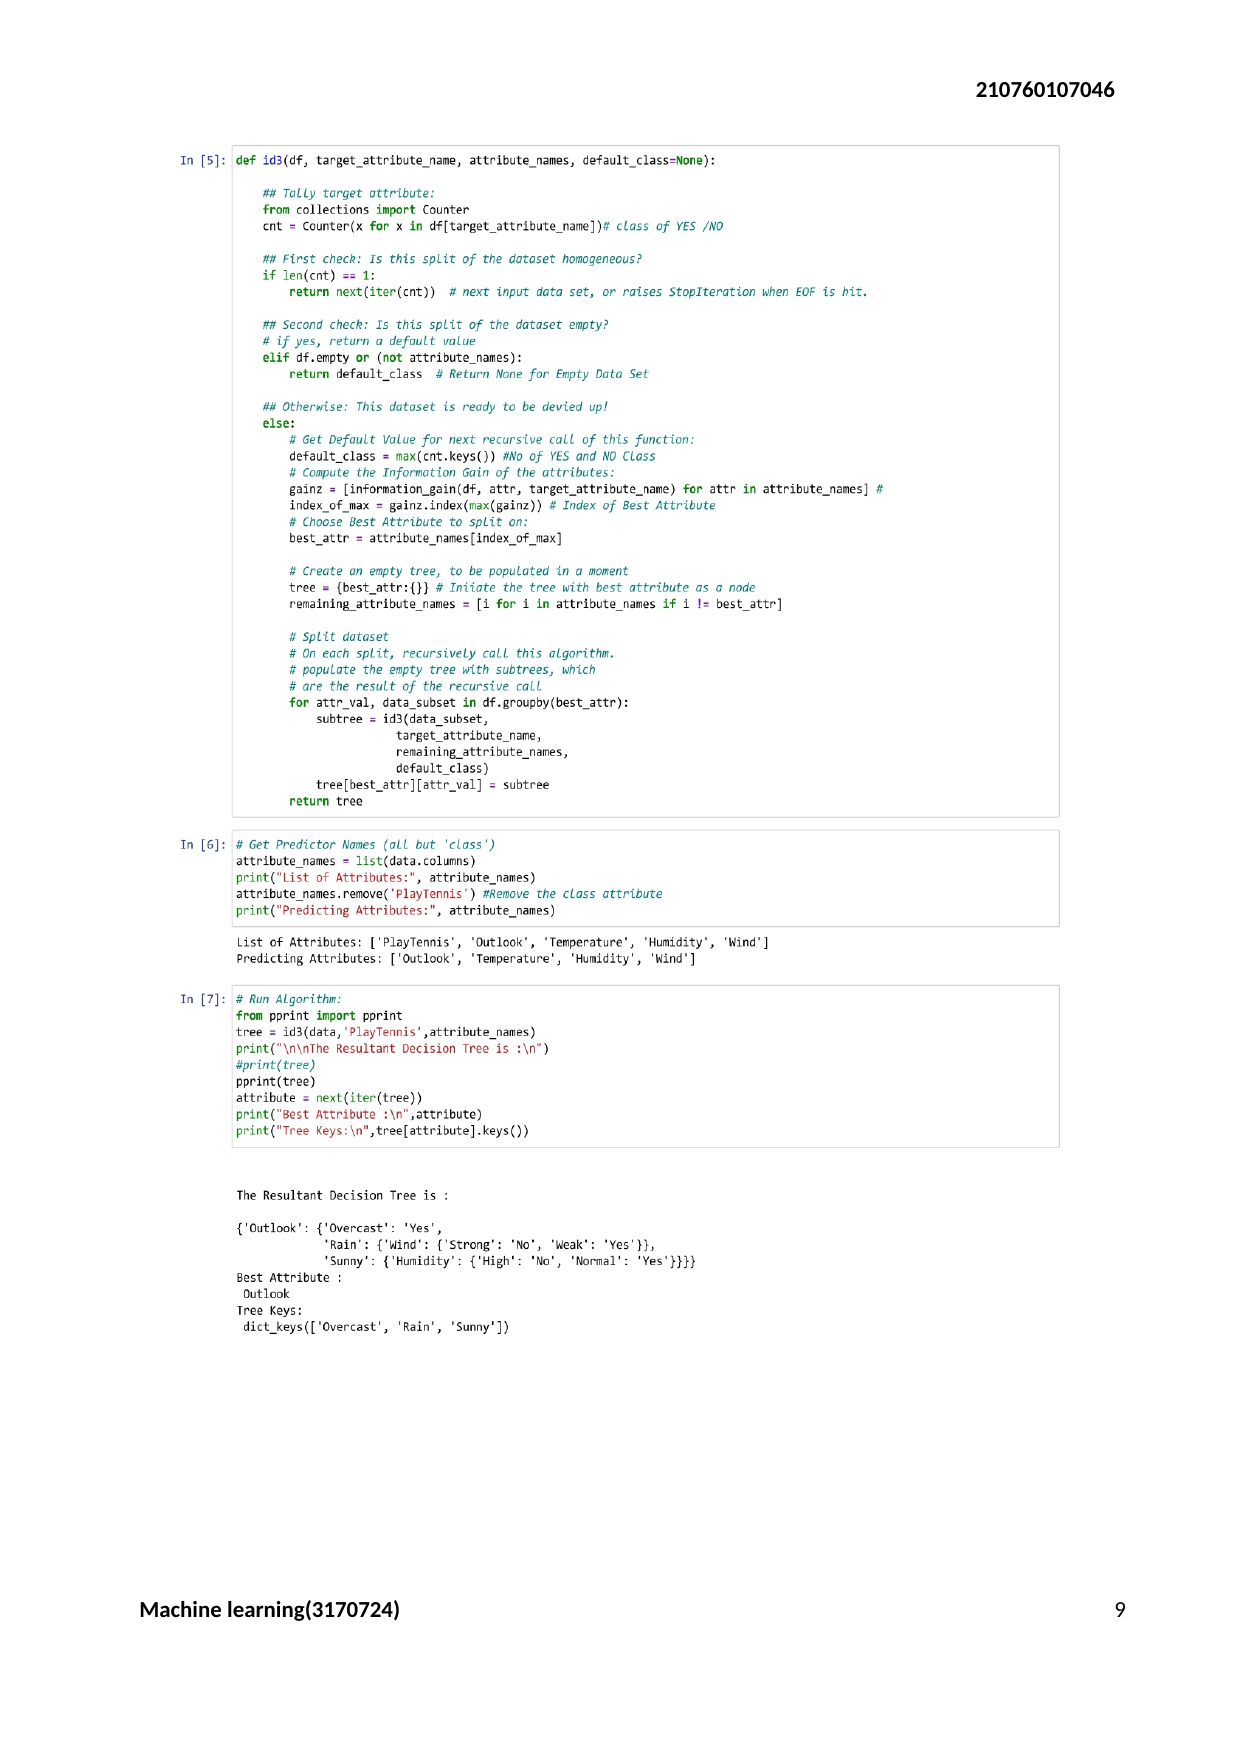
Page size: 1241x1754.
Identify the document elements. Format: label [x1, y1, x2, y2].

picture [137, 139, 1078, 1338]
